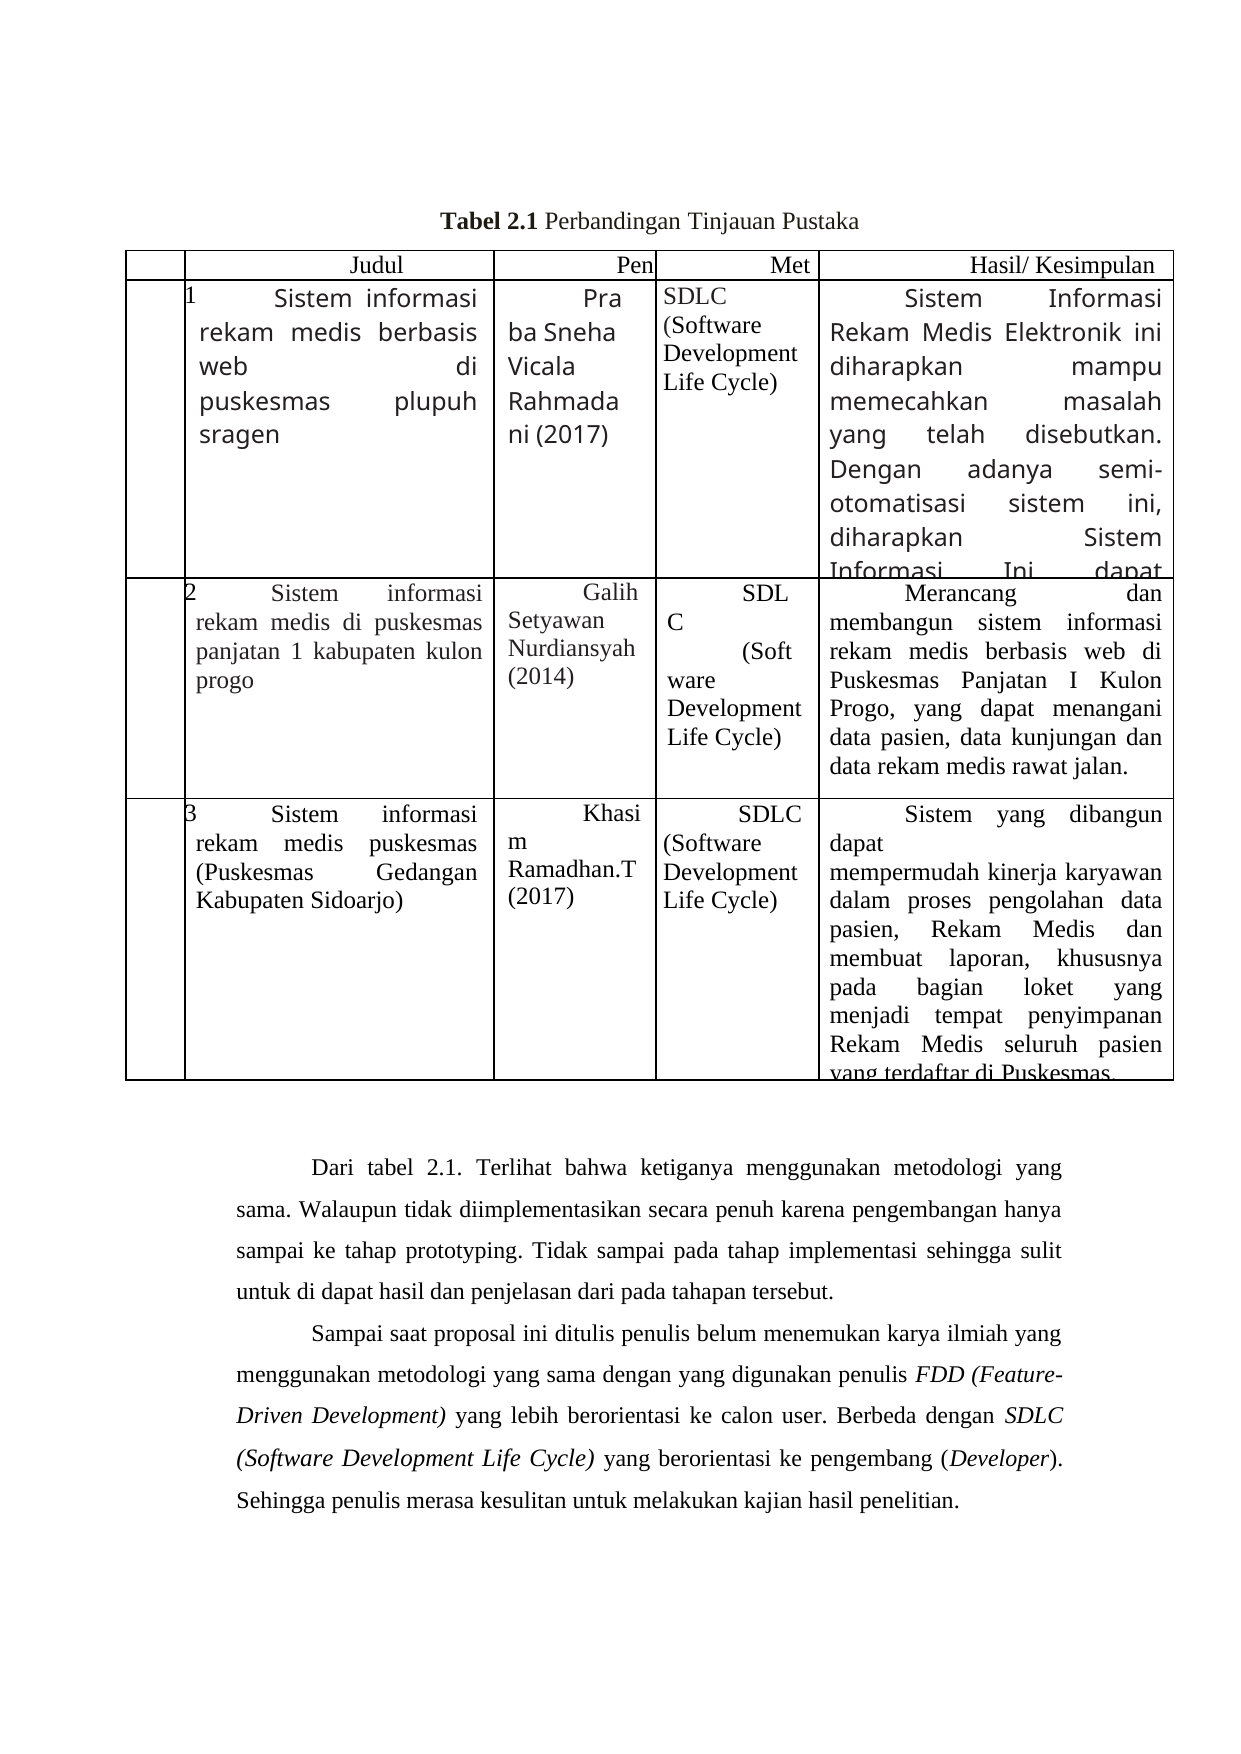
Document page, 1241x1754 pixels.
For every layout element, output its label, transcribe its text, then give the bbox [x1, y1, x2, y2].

table_header Judul [186, 251, 493, 279]
table_cell 3 [127, 799, 184, 1079]
table_cell SDLC (Software Development Life Cycle) [657, 579, 818, 798]
table_cell Sistem informasi rekam medis di puskesmas panjatan 1 kabupaten kulon progo [186, 579, 493, 798]
table_cell 2 [127, 579, 184, 798]
table_header No [127, 251, 184, 279]
table_cell Khasim Ramadhan.T (2017) [495, 799, 655, 1079]
table_cell Merancang dan membangun sistem informasi rekam medis berbasis web di Puskesmas Panjatan I Kulon Progo, yang dapat menangani data pasien, data kunjungan dan data rekam medis rawat jalan. [820, 579, 1173, 798]
table_header Metode [657, 251, 818, 279]
table_cell SDLC (Software Development Life Cycle) [657, 281, 818, 577]
table_cell 1 [127, 281, 184, 577]
text Sampai saat proposal ini ditulis penulis belum menemukan karya ilmiah yang menggunakan metodologi yang sama dengan yang digunakan penulis FDD (Feature-Driven Development) yang lebih berorientasi ke calon user. Berbeda dengan SDLC (Software Development Life Cycle) yang berorientasi ke pengembang (Developer). Sehingga penulis merasa kesulitan untuk melakukan kajian hasil penelitian. [236, 1319, 1063, 1513]
table_cell Sistem Informasi Rekam Medis Elektronik ini diharapkan mampu memecahkan masalah yang telah disebutkan. Dengan adanya semi-otomatisasi sistem ini, diharapkan Sistem Informasi Ini dapat mengakomodir berkas Rekam Medis Pasien ketika akan dilakukan analisa terhadap berkas berkas pasien. [820, 281, 1173, 577]
table_cell Sistem yang dibangun dapat mempermudah kinerja karyawan dalam proses pengolahan data pasien, Rekam Medis dan membuat laporan, khususnya pada bagian loket yang menjadi tempat penyimpanan Rekam Medis seluruh pasien yang terdaftar di Puskesmas. [820, 799, 1173, 1079]
text Tabel 2.1 Perbandingan Tinjauan Pustaka [236, 206, 1063, 235]
table_cell Sistem informasi rekam medis berbasis web di puskesmas plupuh sragen [186, 281, 493, 577]
text Dari tabel 2.1. Terlihat bahwa ketiganya menggunakan metodologi yang sama. Walaupun tidak diimplementasikan secara penuh karena pengembangan hanya sampai ke tahap prototyping. Tidak sampai pada tahap implementasi sehingga sulit untuk di dapat hasil dan penjelasan dari pada tahapan tersebut. [236, 1153, 1063, 1305]
table_cell Praba Sneha Vicala Rahmadani (2017) [495, 281, 655, 577]
table_header Penulis [495, 251, 655, 279]
table_header Hasil/ Kesimpulan [820, 251, 1173, 279]
table_cell Galih Setyawan Nurdiansyah (2014) [495, 579, 655, 798]
table_cell SDLC (Software Development Life Cycle) [657, 799, 818, 1079]
table_cell Sistem informasi rekam medis puskesmas (Puskesmas Gedangan Kabupaten Sidoarjo) [186, 799, 493, 1079]
